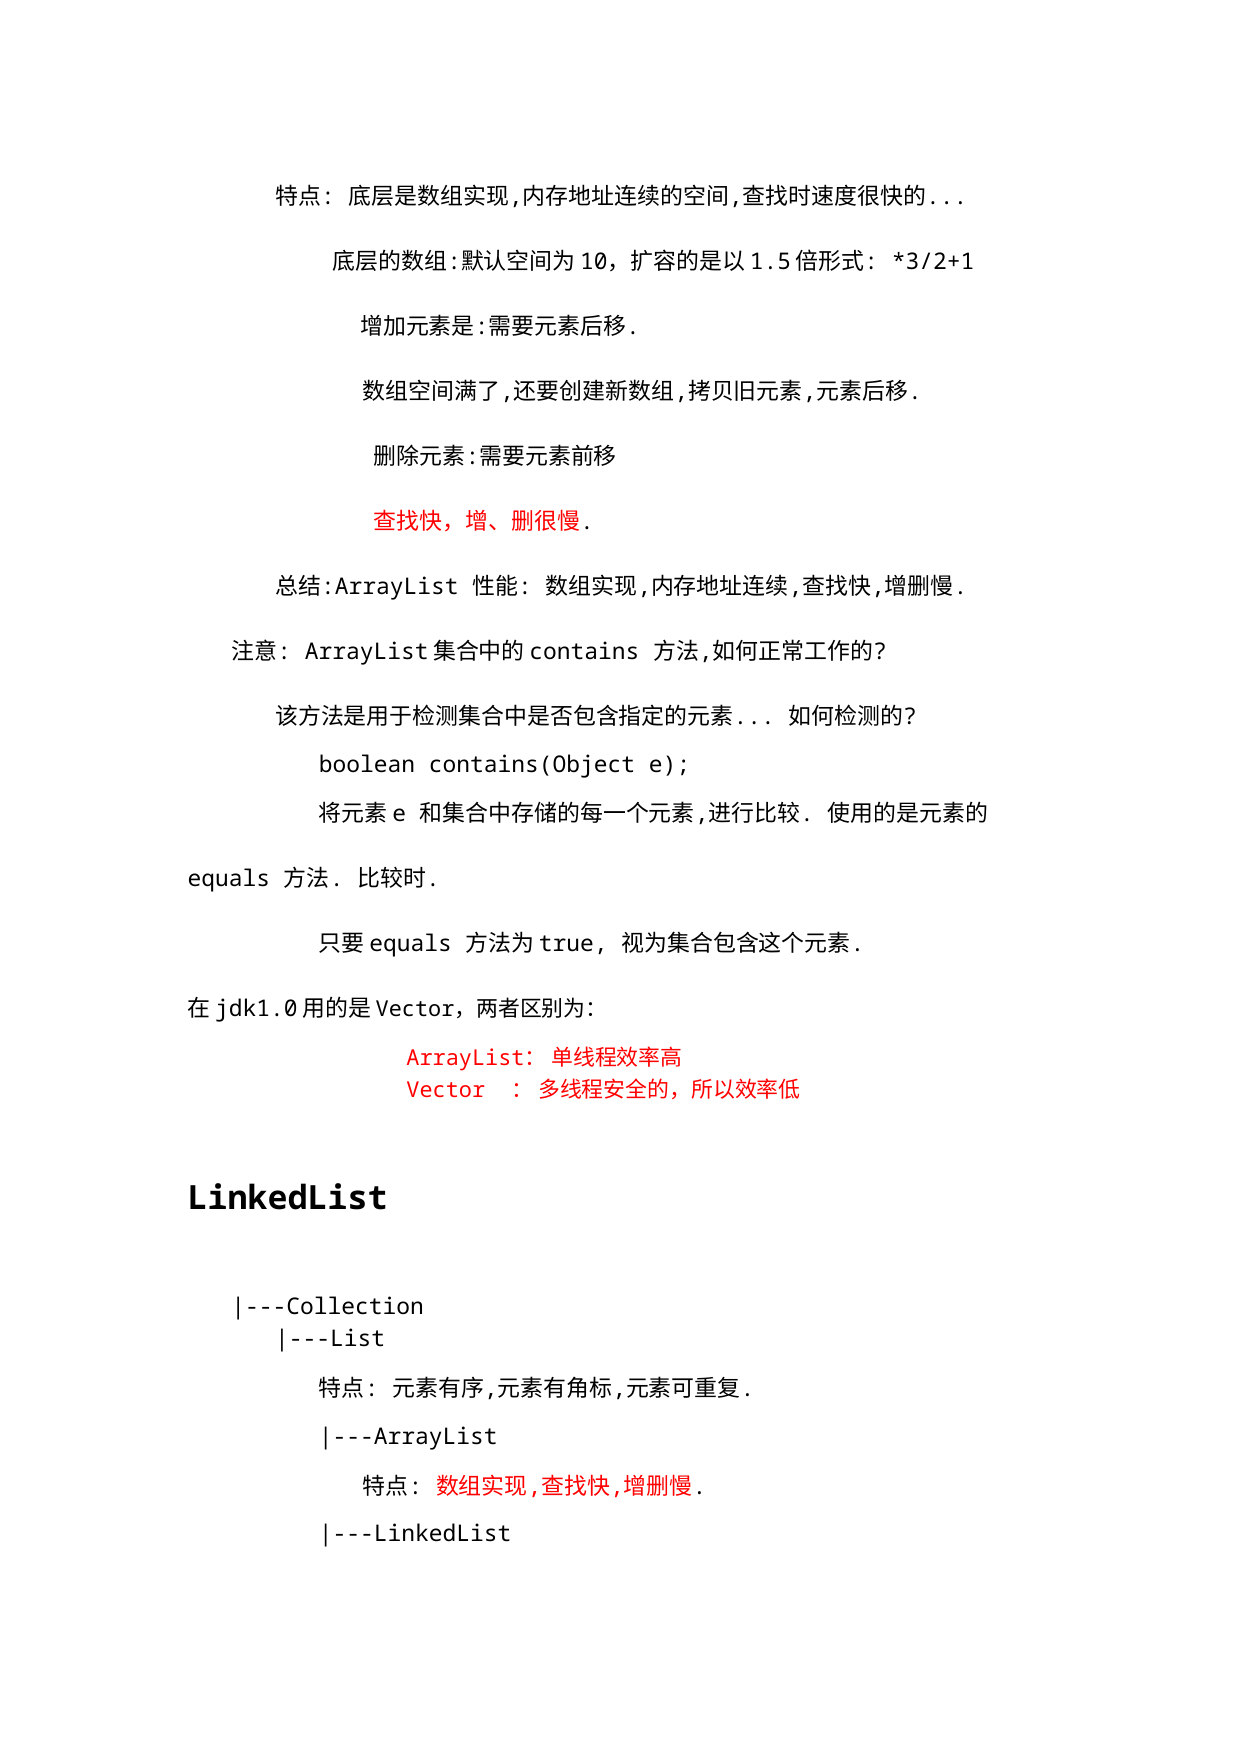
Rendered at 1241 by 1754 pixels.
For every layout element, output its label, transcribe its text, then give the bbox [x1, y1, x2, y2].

text 底层的数组:默认空间为10，扩容的是以1.5倍形式: *3/2+1 [187, 227, 1053, 292]
text |---Collection [187, 1289, 1053, 1322]
text 数组空间满了,还要创建新数组,拷贝旧元素,元素后移. [187, 357, 1053, 422]
text 特点: 底层是数组实现,内存地址连续的空间,查找时速度很快的... [187, 162, 1053, 227]
subtitle LinkedList [187, 1164, 1053, 1229]
text 查找快，增、删很慢. [187, 487, 1053, 552]
text 将元素e 和集合中存储的每一个元素,进行比较. 使用的是元素的equals 方法. 比较时. [187, 779, 1053, 909]
text 特点: 数组实现,查找快,增删慢. [187, 1452, 1053, 1517]
text 删除元素:需要元素前移 [187, 422, 1053, 487]
text 注意: ArrayList集合中的contains 方法,如何正常工作的? [187, 617, 1053, 682]
text |---List [187, 1322, 1053, 1354]
text 特点: 元素有序,元素有角标,元素可重复. [187, 1354, 1053, 1419]
text 总结:ArrayList 性能: 数组实现,内存地址连续,查找快,增删慢. [187, 552, 1053, 617]
text 在jdk1.0用的是Vector，两者区别为： [187, 974, 1053, 1039]
text 只要equals 方法为true, 视为集合包含这个元素. [187, 909, 1053, 974]
text |---LinkedList [187, 1517, 1053, 1549]
text 增加元素是:需要元素后移. [187, 292, 1053, 357]
text |---ArrayList [187, 1419, 1053, 1452]
text boolean contains(Object e); [187, 747, 1053, 779]
text Vector ： 多线程安全的，所以效率低 [406, 1072, 1053, 1104]
text 该方法是用于检测集合中是否包含指定的元素... 如何检测的? [187, 682, 1053, 747]
text ArrayList： 单线程效率高 [406, 1039, 1053, 1072]
